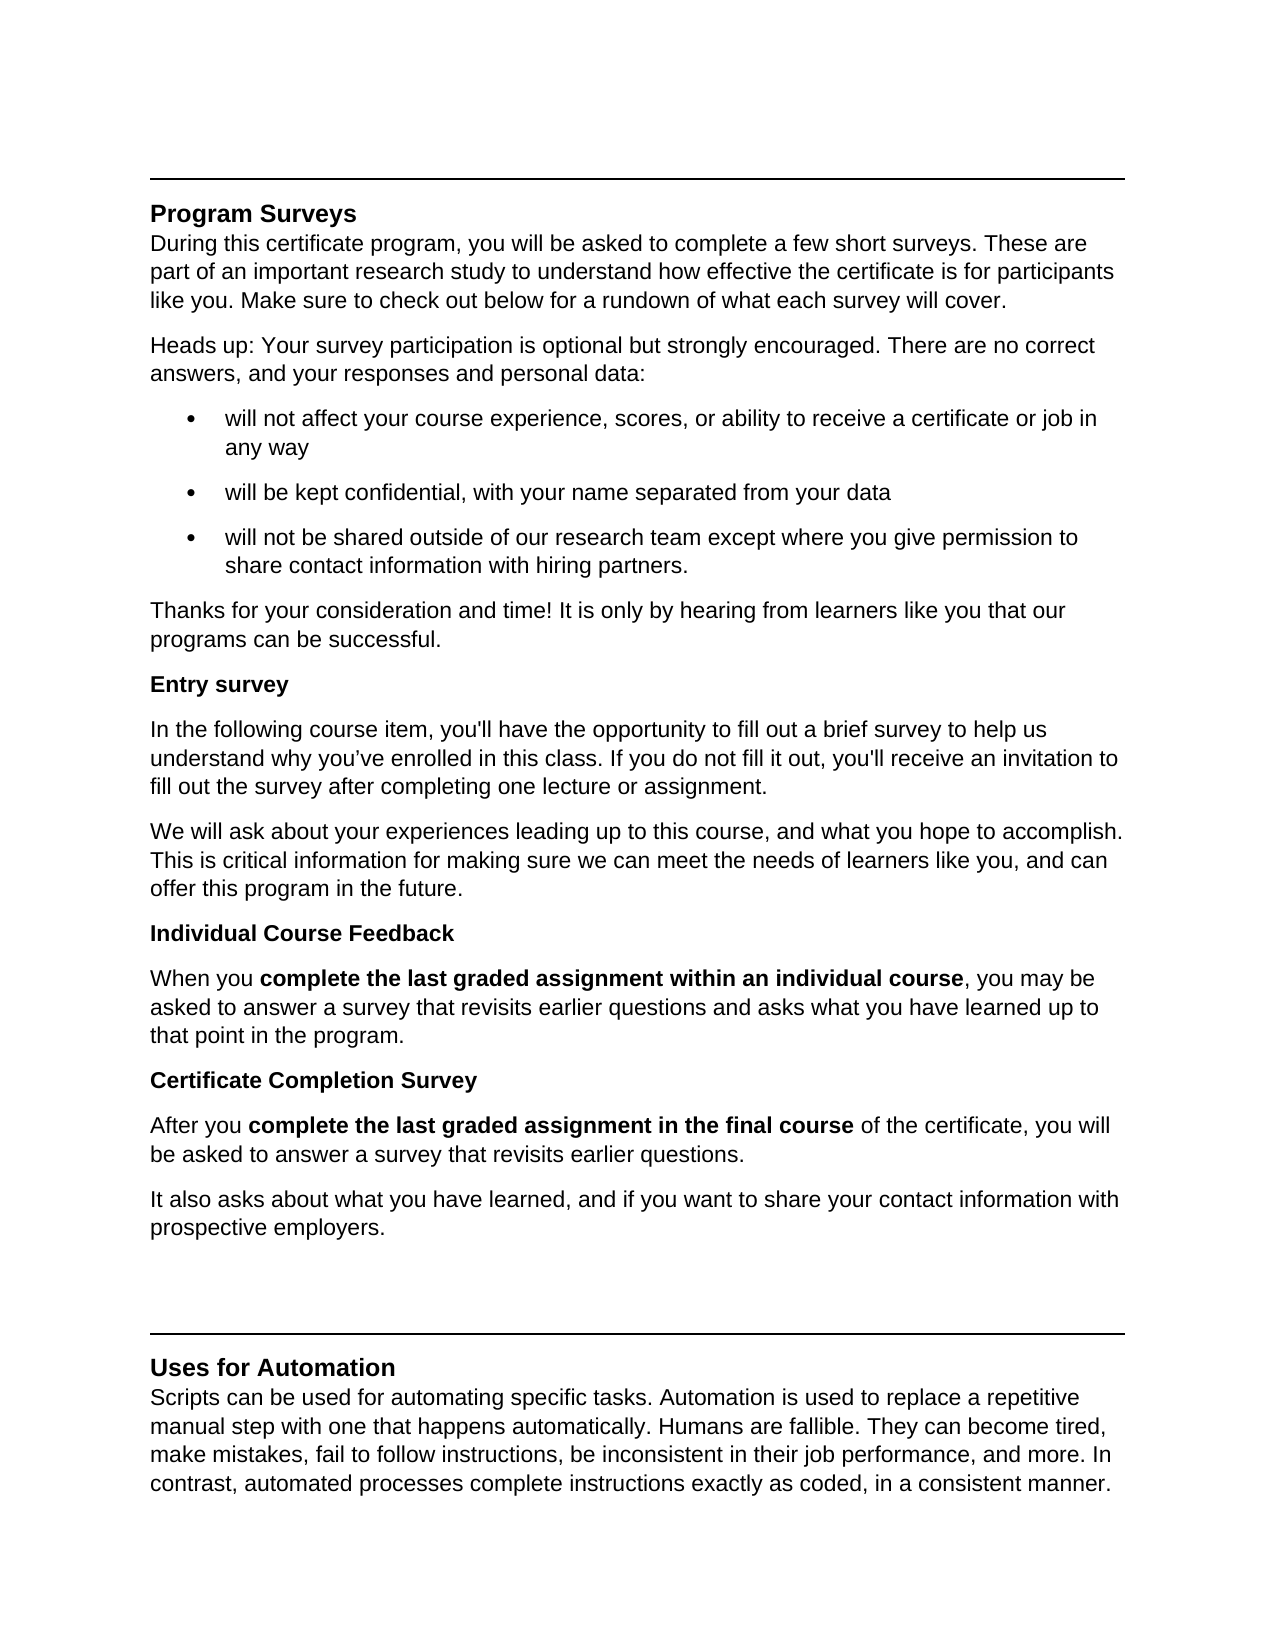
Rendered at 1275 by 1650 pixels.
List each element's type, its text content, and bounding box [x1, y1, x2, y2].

text When you complete the last graded assignment within an individual course, you may be asked to answer a survey that revisits earlier questions and asks what you have learned up to that point in the program. [150, 965, 1125, 1048]
text Heads up: Your survey participation is optional but strongly encouraged. There are no correct answers, and your responses and personal data: [150, 332, 1125, 387]
subtitle Uses for Automation [150, 1353, 1125, 1382]
text Entry survey [150, 671, 1125, 697]
text We will ask about your experiences leading up to this course, and what you hope to accomplish. This is critical information for making sure we can meet the needs of learners like you, and can offer this program in the future. [150, 818, 1125, 901]
text It also asks about what you have learned, and if you want to share your contact information with prospective employers. [150, 1186, 1125, 1241]
text During this certificate program, you will be asked to complete a few short surveys. These are part of an important research study to understand how effective the certificate is for participants like you. Make sure to check out below for a rundown of what each survey will cover. [150, 230, 1125, 313]
subtitle Program Surveys [150, 199, 1125, 227]
list will not be shared outside of our research team except where you give permission to share contact information with hiring partners. [187, 524, 1125, 579]
text Certificate Completion Survey [150, 1067, 1125, 1093]
list will be kept confidential, with your name separated from your data [187, 479, 1125, 505]
text Thanks for your consideration and time! It is only by hearing from learners like you that our programs can be successful. [150, 597, 1125, 652]
text In the following course item, you'll have the opportunity to fill out a brief survey to help us understand why you’ve enrolled in this class. If you do not fill it out, you'll receive an invitation to fill out the survey after completing one lecture or assignment. [150, 716, 1125, 799]
list will not affect your course experience, scores, or ability to receive a certificate or job in any way [187, 405, 1125, 460]
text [150, 1384, 1125, 1496]
text Individual Course Feedback [150, 920, 1125, 946]
text After you complete the last graded assignment in the final course of the certificate, you will be asked to answer a survey that revisits earlier questions. [150, 1112, 1125, 1167]
